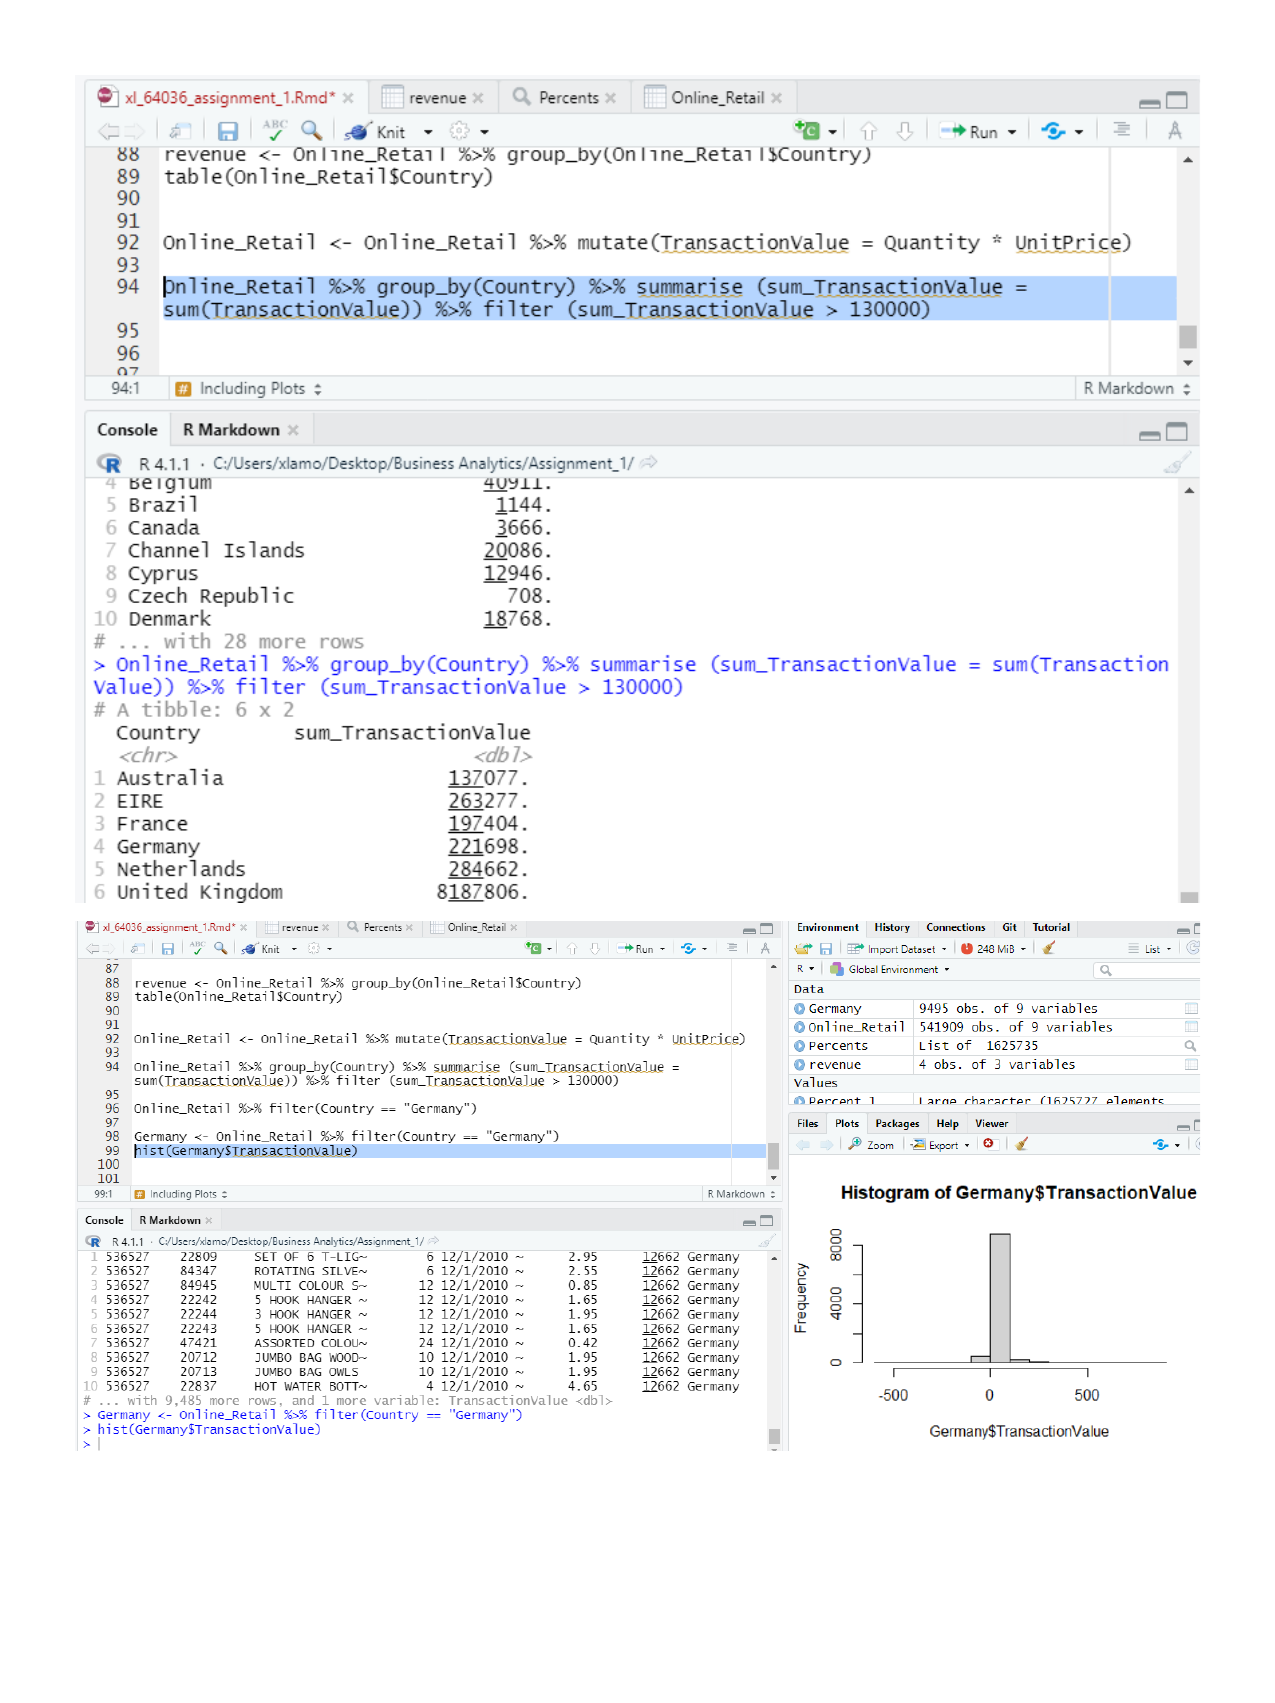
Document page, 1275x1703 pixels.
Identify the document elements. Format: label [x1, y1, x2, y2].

picture [75, 921, 1200, 1451]
picture [75, 75, 1200, 903]
